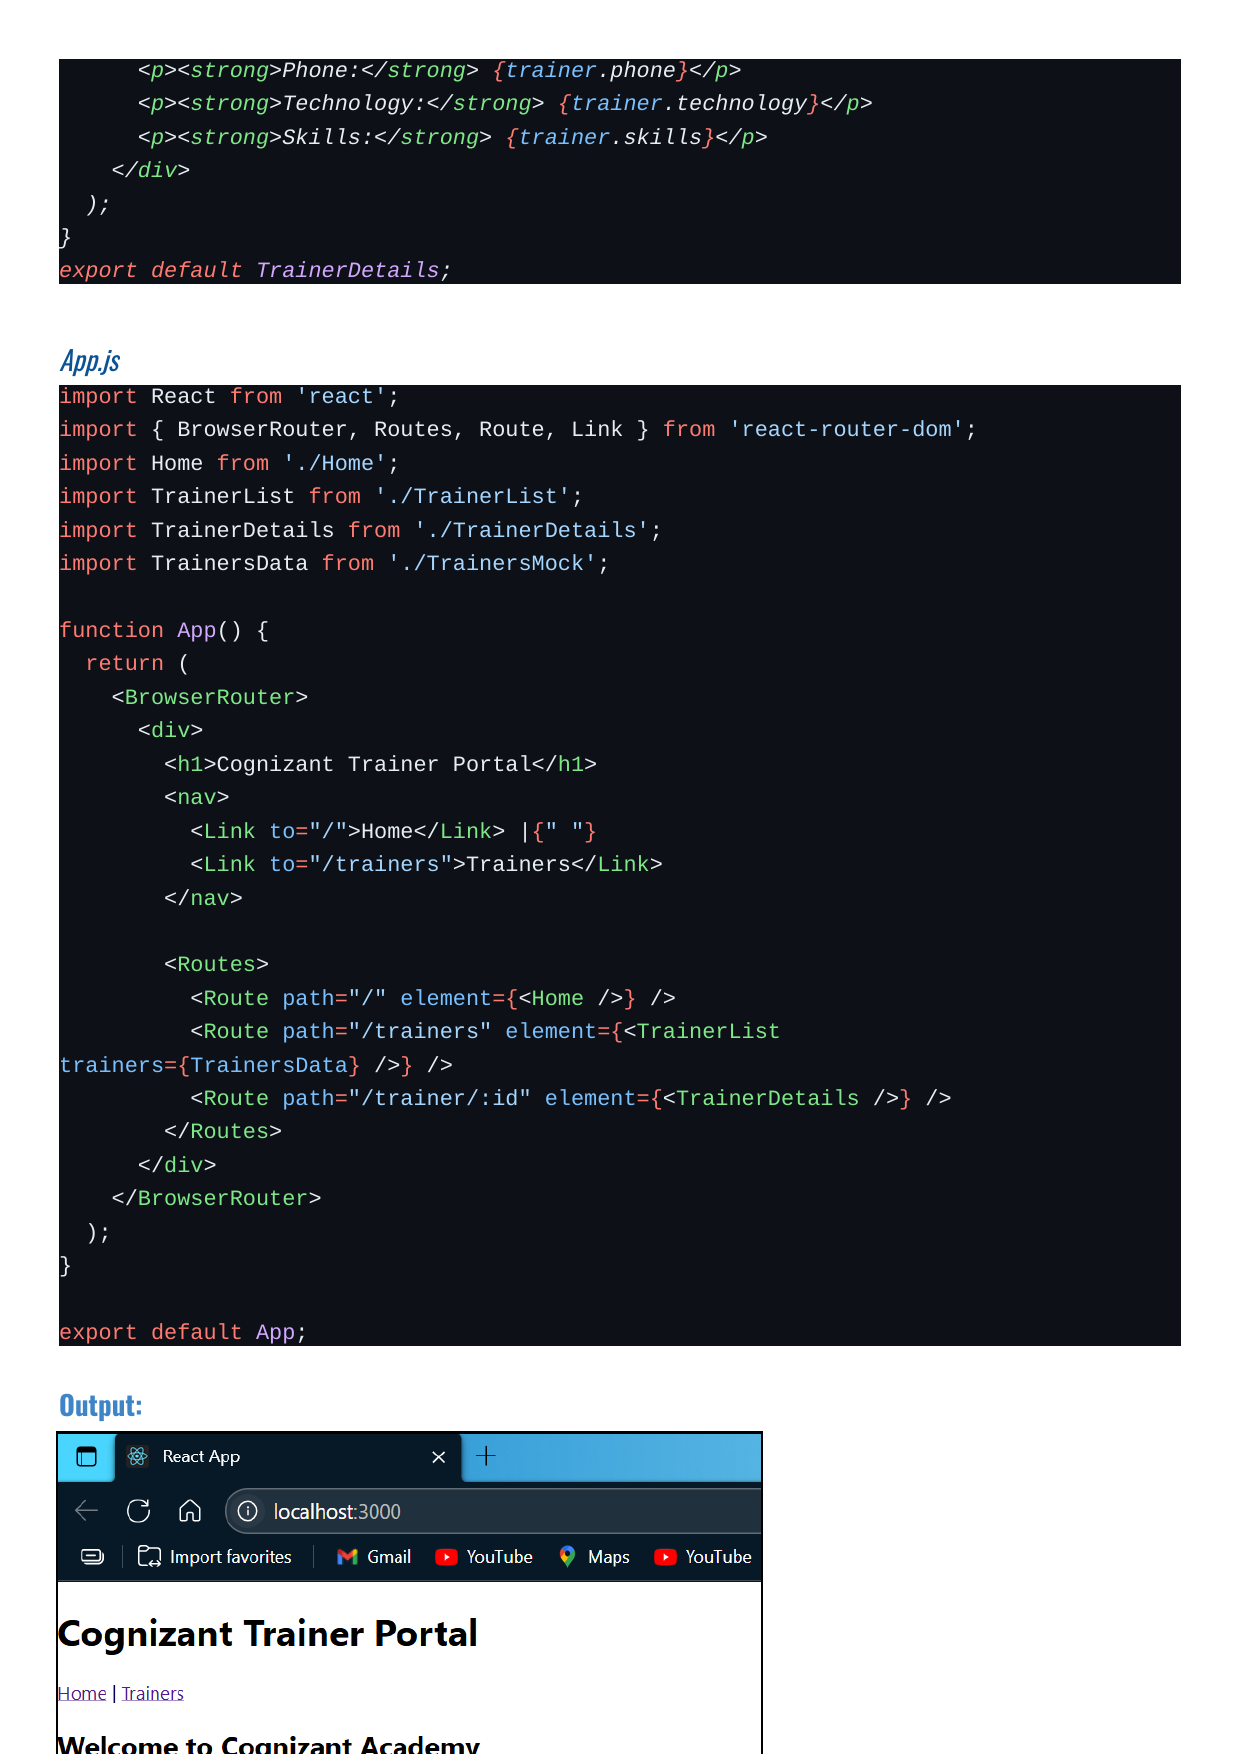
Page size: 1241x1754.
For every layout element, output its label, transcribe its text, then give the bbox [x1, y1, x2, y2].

text import Home from './Home'; [59, 452, 1181, 477]
text </nav> [59, 887, 1181, 911]
text import TrainerList from './TrainerList'; [59, 485, 1181, 510]
text import React from 'react'; [59, 385, 1181, 410]
text <p><strong>Technology:</strong> {trainer.technology}</p> [59, 92, 1181, 117]
text <p><strong>Skills:</strong> {trainer.skills}</p> [59, 126, 1181, 151]
text } [59, 226, 1181, 251]
text export default TrainerDetails; [59, 259, 1181, 284]
text ); [59, 1221, 1181, 1246]
text <Route path="/trainer/:id" element={<TrainerDetails />} /> [59, 1087, 1181, 1112]
text } [59, 1254, 1181, 1279]
text App.js [59, 339, 1181, 379]
text import TrainersData from './TrainersMock'; [59, 552, 1181, 577]
text <Routes> [59, 953, 1181, 978]
text <div> [59, 719, 1181, 744]
text import { BrowserRouter, Routes, Route, Link } from 'react-router-dom'; [59, 418, 1181, 443]
text export default App; [59, 1321, 1181, 1346]
text import TrainerDetails from './TrainerDetails'; [59, 519, 1181, 544]
text <Route path="/" element={<Home />} /> [59, 987, 1181, 1012]
text <h1>Cognizant Trainer Portal</h1> [59, 753, 1181, 778]
text <Link to="/">Home</Link> |{" "} [59, 820, 1181, 844]
text <nav> [59, 786, 1181, 811]
text </BrowserRouter> [59, 1188, 1181, 1212]
text <Route path="/trainers" element={<TrainerList trainers={TrainersData} />} /> [59, 1020, 1181, 1079]
text </Routes> [59, 1121, 1181, 1146]
text </div> [59, 159, 1181, 184]
text <BrowserRouter> [59, 686, 1181, 711]
text </div> [59, 1154, 1181, 1179]
text <Link to="/trainers">Trainers</Link> [59, 853, 1181, 878]
text ); [59, 193, 1181, 217]
subtitle Output: [59, 1384, 1181, 1424]
text function App() { [59, 619, 1181, 644]
text return ( [59, 653, 1181, 677]
picture [58, 1434, 761, 1754]
text <p><strong>Phone:</strong> {trainer.phone}</p> [59, 59, 1181, 84]
